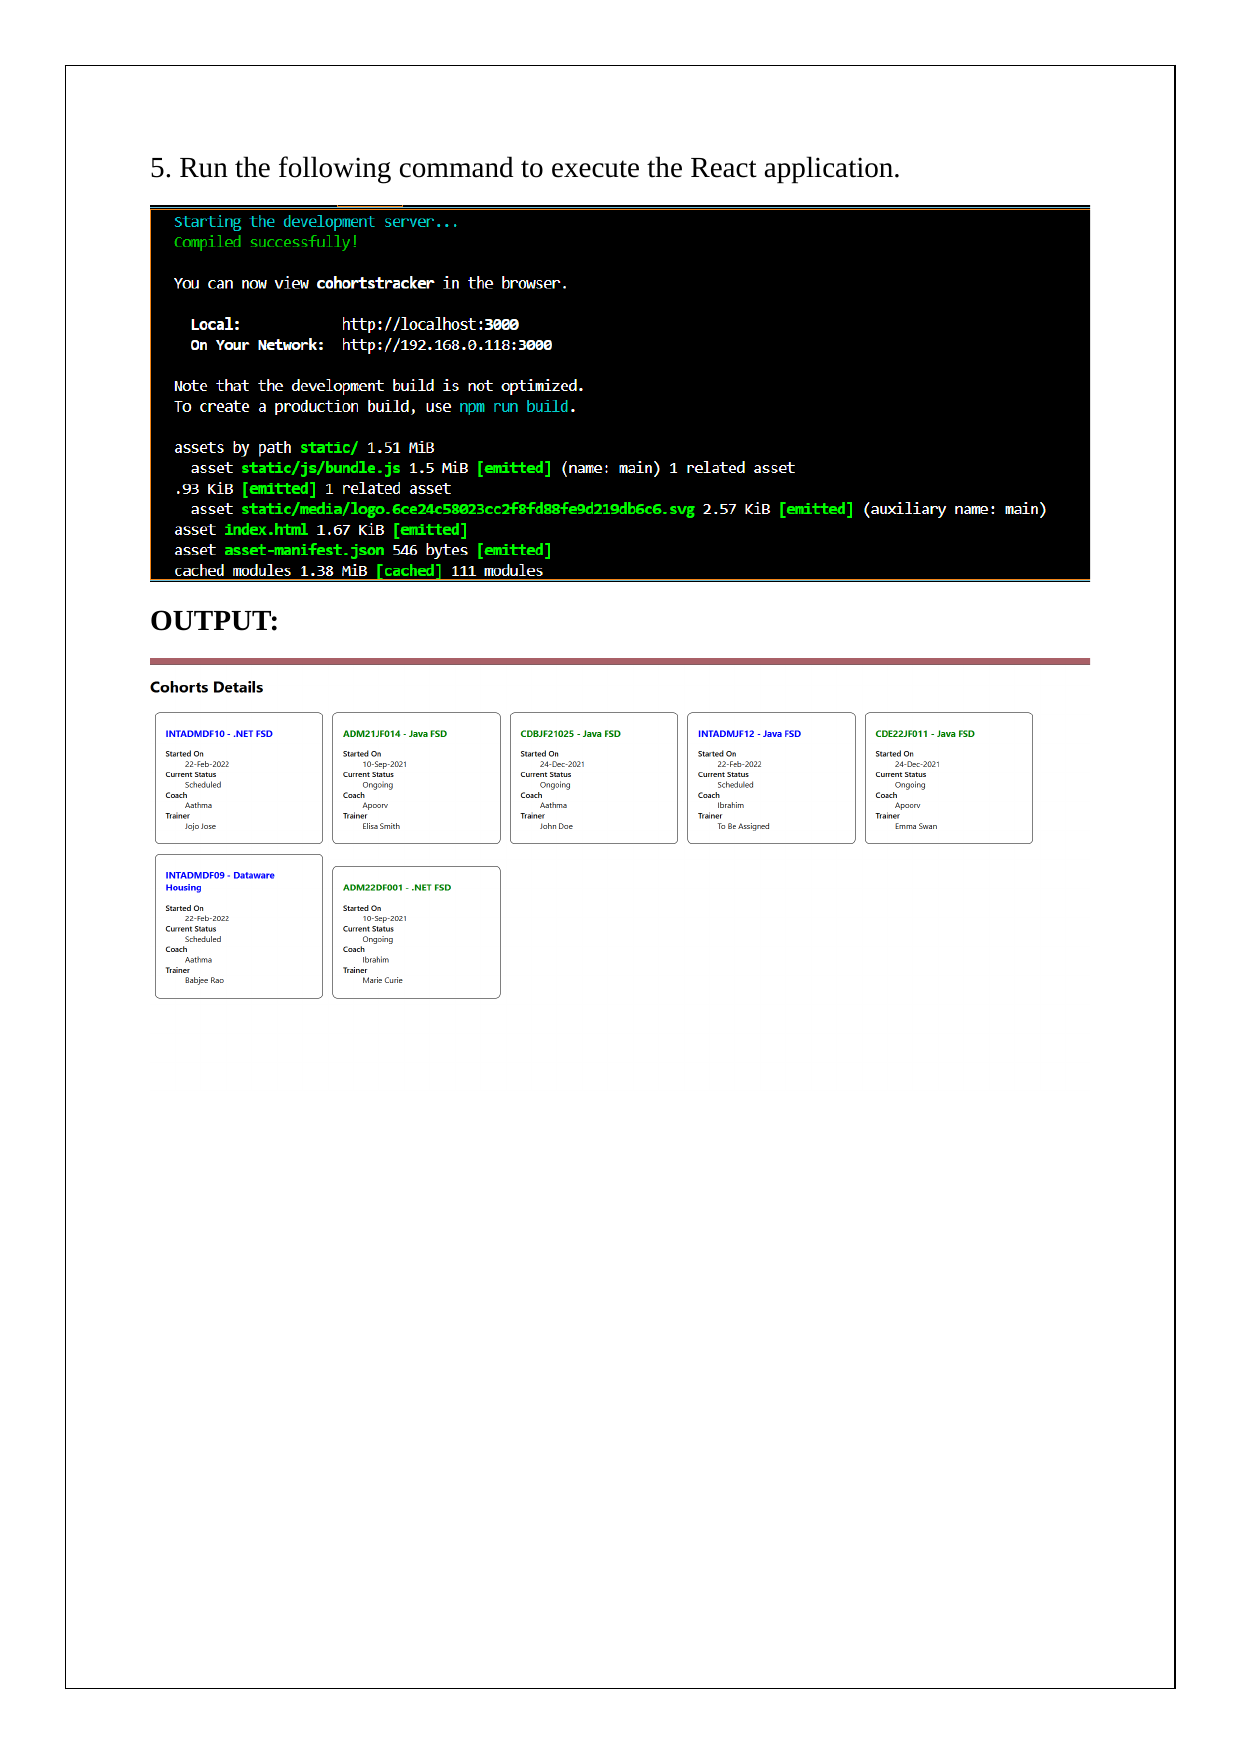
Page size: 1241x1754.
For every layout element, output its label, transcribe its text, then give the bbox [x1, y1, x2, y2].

picture [150, 205, 1091, 582]
picture [150, 658, 1091, 1091]
text 5. Run the following command to execute the React application. [150, 150, 1090, 183]
text OUTPUT: [150, 603, 1090, 636]
